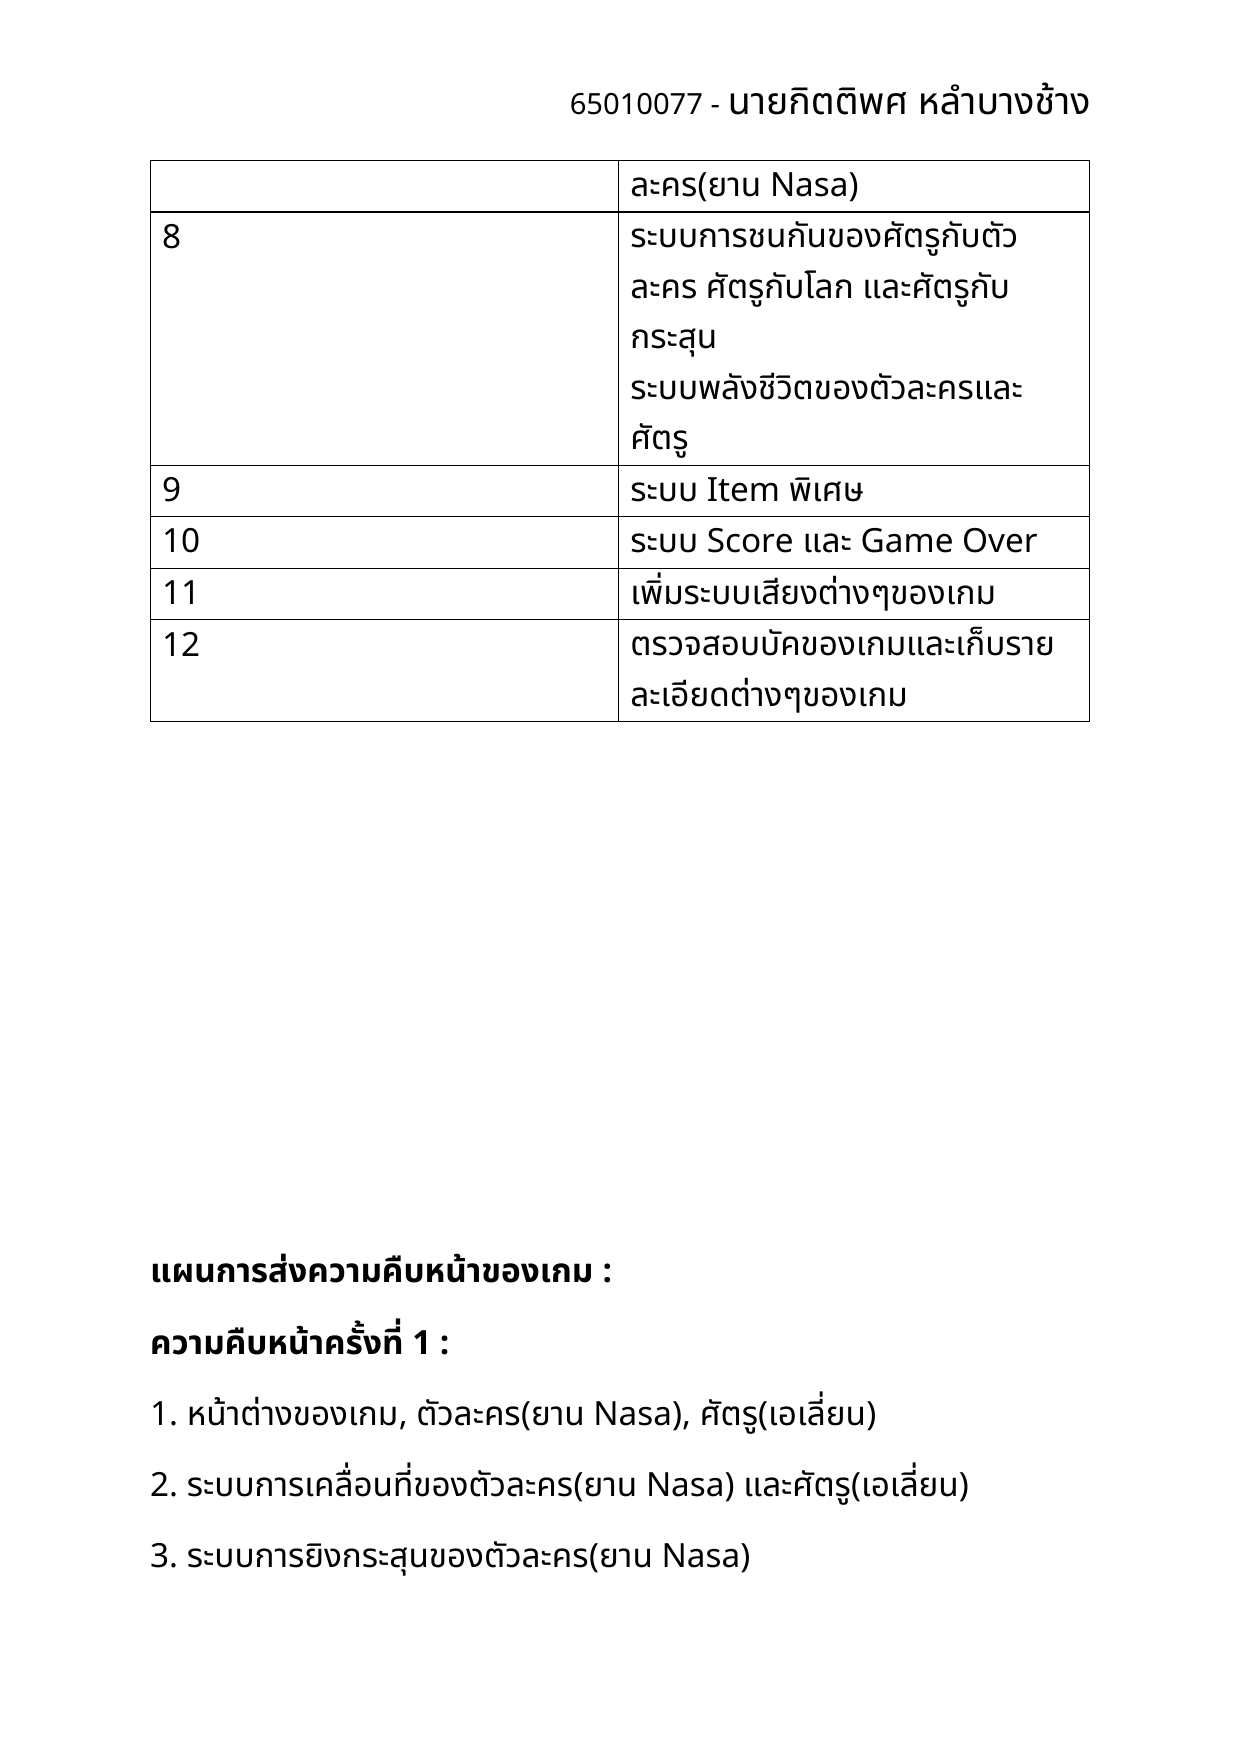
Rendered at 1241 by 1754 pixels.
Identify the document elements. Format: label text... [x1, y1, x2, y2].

table_cell ระบบการชนกันของศัตรูกับตัวละคร ศัตรูกับโลก และศัตรูกับกระสุน ระบบพลังชีวิตของตัวละครและศัตรู [619, 213, 1089, 464]
table_cell 9 [151, 466, 618, 516]
table_cell 8 [151, 213, 618, 464]
text แผนการส่งความคืบหน้าของเกม : [150, 1247, 1090, 1298]
table_cell ระบบ Item พิเศษ [619, 466, 1089, 516]
table_cell ระบบ Score และ Game Over [619, 517, 1089, 568]
table_cell 7 [151, 161, 618, 211]
table_cell 10 [151, 517, 618, 568]
table_cell เพิ่มระบบเสียงต่างๆของเกม [619, 569, 1089, 619]
text ความคืบหน้าครั้งที่ 1 : [150, 1318, 1090, 1369]
text 3. ระบบการยิงกระสุนของตัวละคร(ยาน Nasa) [150, 1532, 1090, 1583]
text 2. ระบบการเคลื่อนที่ของตัวละคร(ยาน Nasa) และศัตรู(เอเลี่ยน) [150, 1461, 1090, 1512]
table_cell ตรวจสอบบัคของเกมและเก็บรายละเอียดต่างๆของเกม [619, 620, 1089, 721]
text 1. หน้าต่างของเกม, ตัวละคร(ยาน Nasa), ศัตรู(เอเลี่ยน) [150, 1390, 1090, 1440]
table_cell 11 [151, 569, 618, 619]
table_cell 12 [151, 620, 618, 721]
table_cell ระบบการยิงกระสุนของตัวละคร(ยาน Nasa) [619, 161, 1089, 211]
